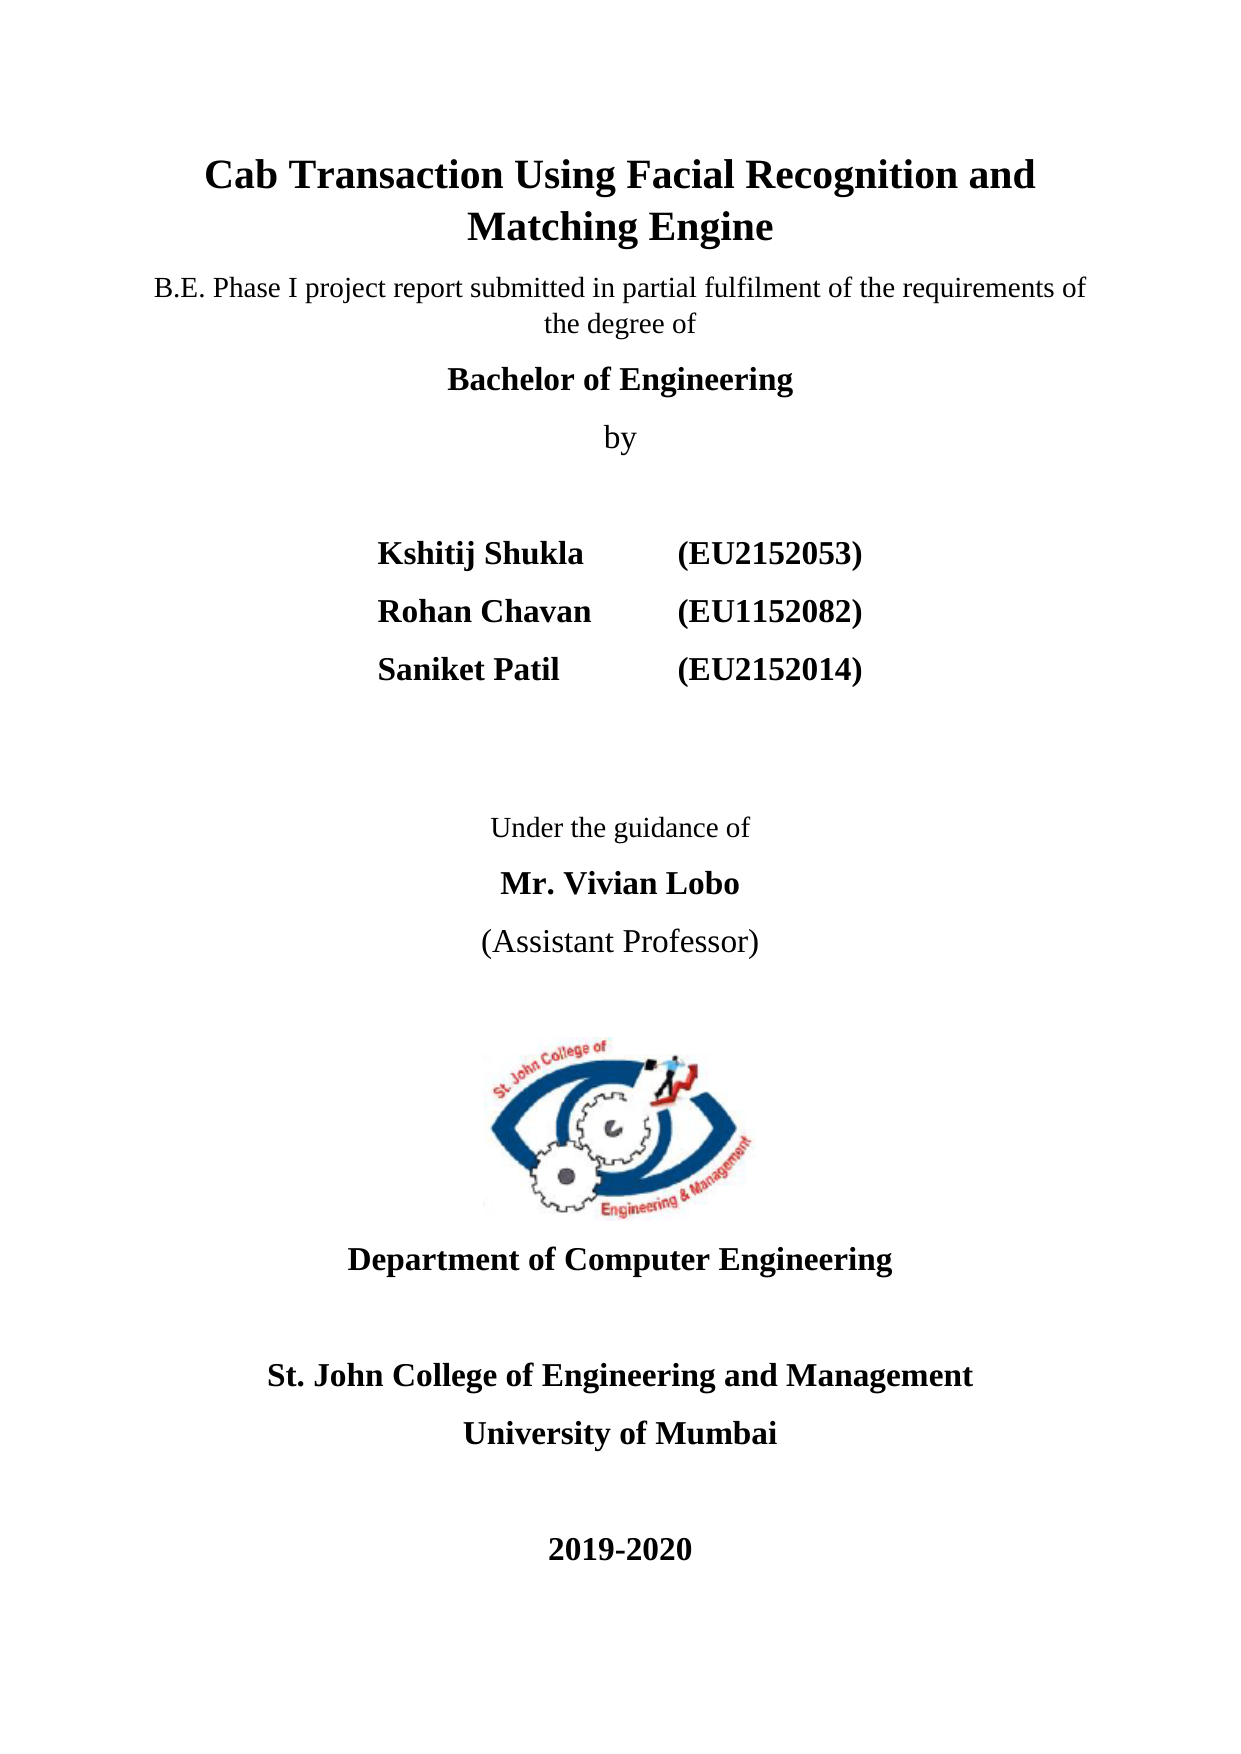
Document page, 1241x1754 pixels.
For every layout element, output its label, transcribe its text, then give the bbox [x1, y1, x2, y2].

text Saniket Patil (EU2152014) [150, 649, 1090, 687]
text Cab Transaction Using Facial Recognition and Matching Engine [150, 150, 1090, 249]
text St. John College of Engineering and Management [150, 1355, 1090, 1394]
text Kshitij Shukla (EU2152053) [150, 533, 1090, 571]
text Rohan Chavan (EU1152082) [150, 591, 1090, 629]
text by [150, 417, 1090, 455]
text (Assistant Professor) [150, 921, 1090, 959]
text Mr. Vivian Lobo [150, 863, 1090, 901]
text 2019-2020 [150, 1529, 1090, 1568]
text Department of Computer Engineering [150, 1239, 1090, 1278]
text Bachelor of Engineering [150, 359, 1090, 397]
text University of Mumbai [150, 1413, 1090, 1452]
text B.E. Phase I project report submitted in partial fulfilment of the requirements of the degree of [150, 270, 1090, 340]
text Under the guidance of [150, 810, 1090, 844]
